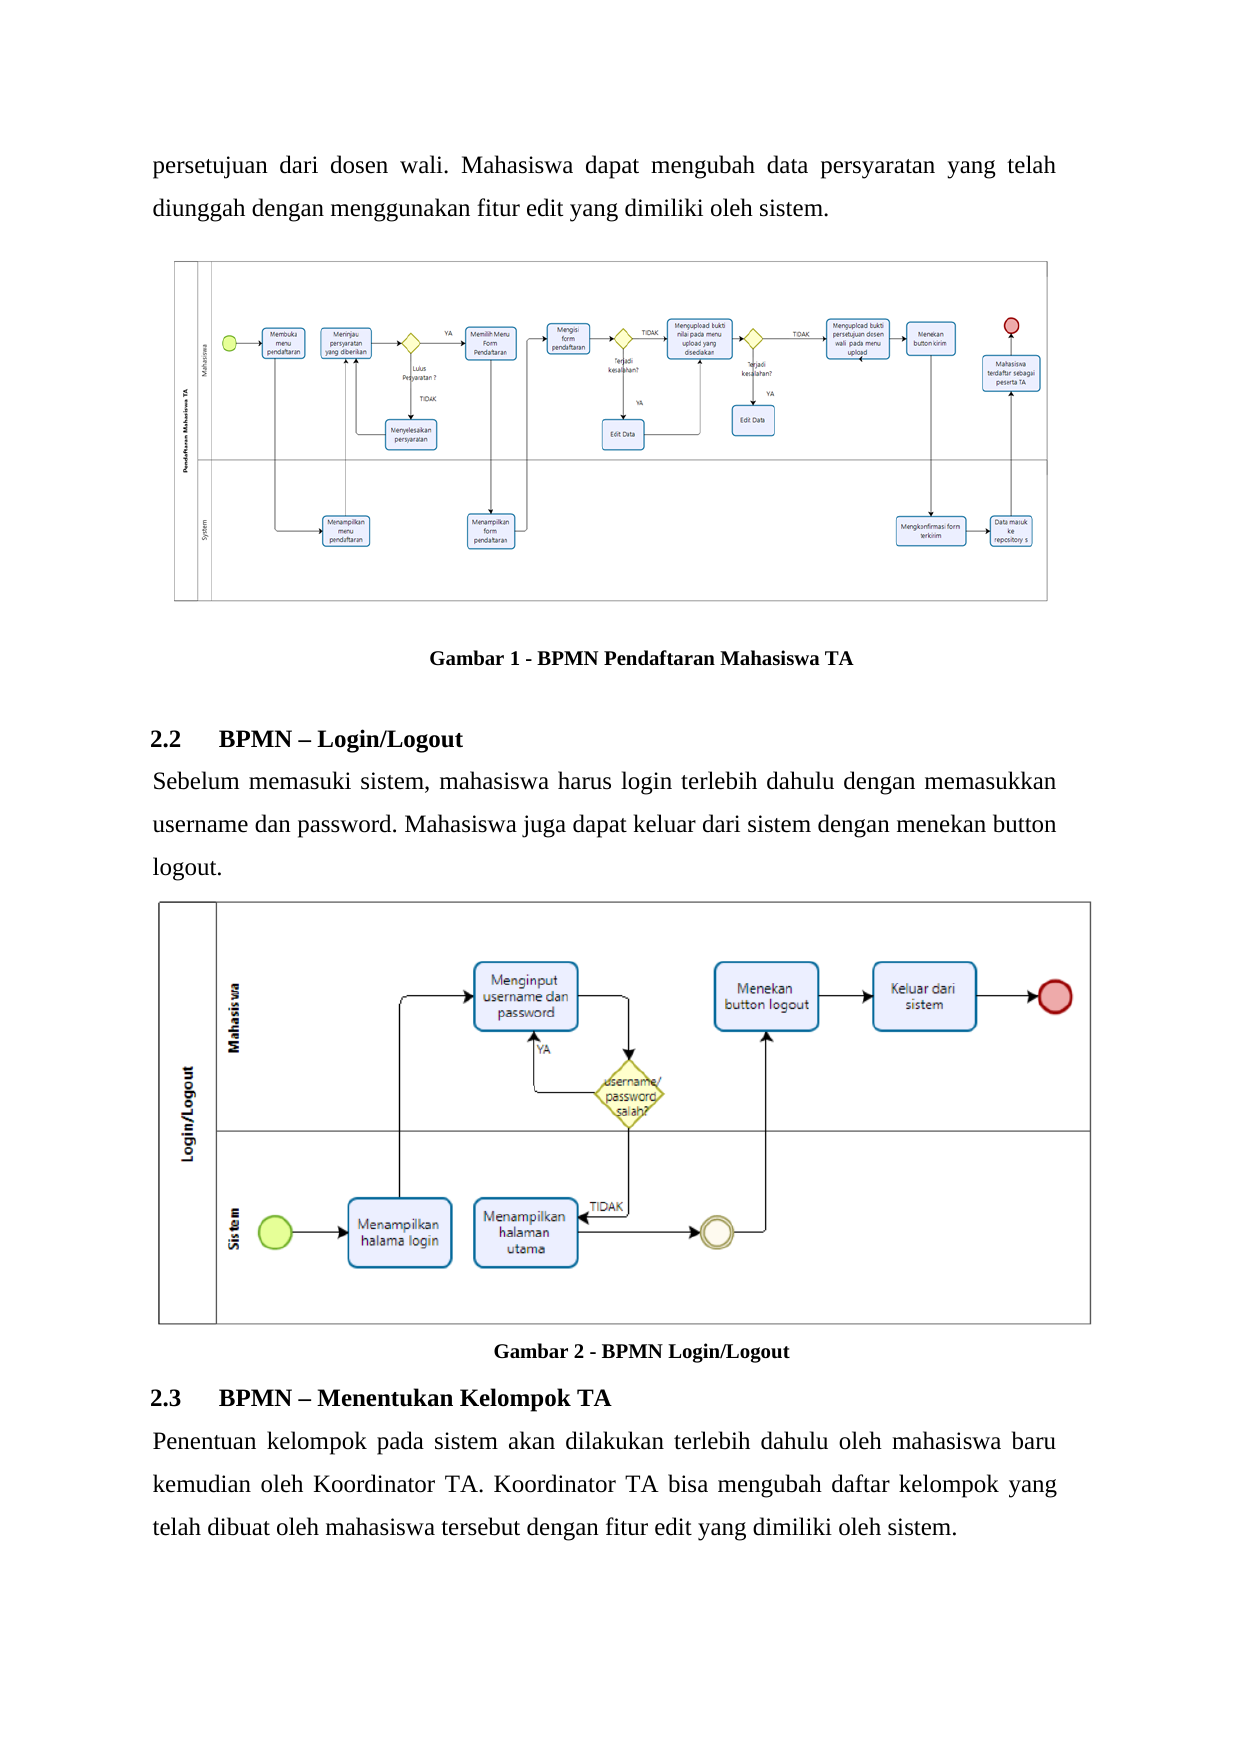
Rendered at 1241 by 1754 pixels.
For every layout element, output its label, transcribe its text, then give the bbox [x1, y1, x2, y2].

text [152, 150, 1057, 222]
text Sebelum memasuki sistem, mahasiswa harus login terlebih dahulu dengan memasukkan username dan password. Mahasiswa juga dapat keluar dari sistem dengan menekan button logout. [152, 766, 1057, 881]
picture [150, 236, 1055, 611]
text Penentuan kelompok pada sistem akan dilakukan terlebih dahulu oleh mahasiswa baru kemudian oleh Koordinator TA. Koordinator TA bisa mengubah daftar kelompok yang telah dibuat oleh mahasiswa tersebut dengan fitur edit yang dimiliki oleh sistem. [152, 1426, 1057, 1541]
text Gambar 1 - BPMN Pendaftaran Mahasiswa TA [152, 646, 1057, 670]
picture [152, 895, 1093, 1325]
subtitle BPMN – Menentukan Kelompok TA [150, 1383, 1057, 1412]
subtitle BPMN – Login/Logout [150, 724, 1057, 752]
text Gambar 2 - BPMN Login/Logout [152, 1338, 1057, 1363]
